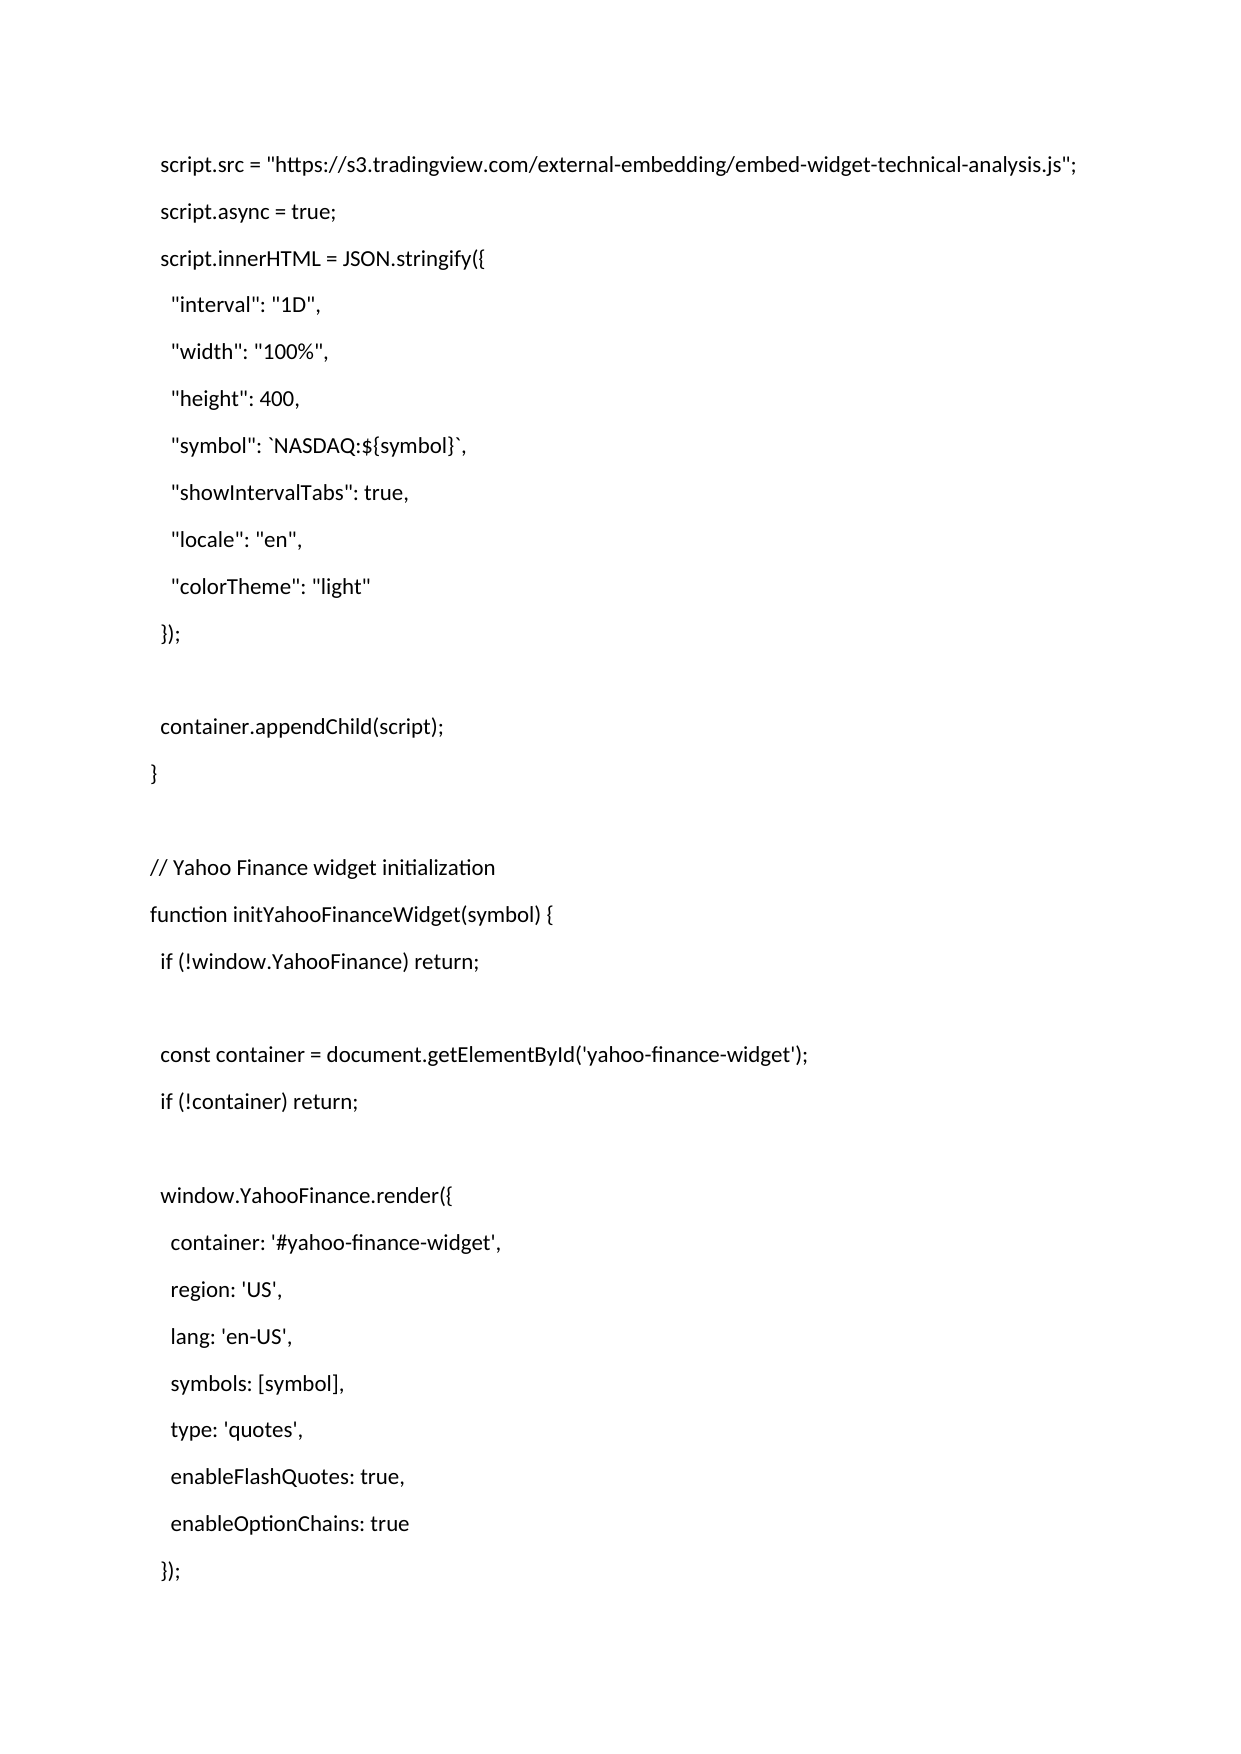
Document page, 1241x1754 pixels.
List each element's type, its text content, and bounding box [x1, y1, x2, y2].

text "height": 400, [150, 384, 1090, 412]
text if (!container) return; [150, 1087, 1090, 1116]
text region: 'US', [150, 1275, 1090, 1303]
text }); [150, 619, 1090, 647]
text }); [150, 1556, 1090, 1584]
text script.innerHTML = JSON.stringify({ [150, 244, 1090, 272]
text "locale": "en", [150, 525, 1090, 553]
text } [150, 759, 1090, 787]
text enableFlashQuotes: true, [150, 1462, 1090, 1491]
text "colorTheme": "light" [150, 572, 1090, 600]
text type: 'quotes', [150, 1416, 1090, 1444]
text lang: 'en-US', [150, 1322, 1090, 1350]
text script.src = "https://s3.tradingview.com/external-embedding/embed-widget-technical-analysis.js"; [150, 150, 1090, 178]
text "showIntervalTabs": true, [150, 478, 1090, 506]
text container.appendChild(script); [150, 712, 1090, 741]
text window.YahooFinance.render({ [150, 1181, 1090, 1209]
text // Yahoo Finance widget initialization [150, 853, 1090, 881]
text if (!window.YahooFinance) return; [150, 947, 1090, 975]
text "symbol": `NASDAQ:${symbol}`, [150, 431, 1090, 459]
text script.async = true; [150, 197, 1090, 225]
text function initYahooFinanceWidget(symbol) { [150, 900, 1090, 928]
text "width": "100%", [150, 337, 1090, 366]
text symbols: [symbol], [150, 1369, 1090, 1397]
text container: '#yahoo-finance-widget', [150, 1228, 1090, 1256]
text enableOptionChains: true [150, 1509, 1090, 1537]
text const container = document.getElementById('yahoo-finance-widget'); [150, 1041, 1090, 1069]
text "interval": "1D", [150, 291, 1090, 319]
